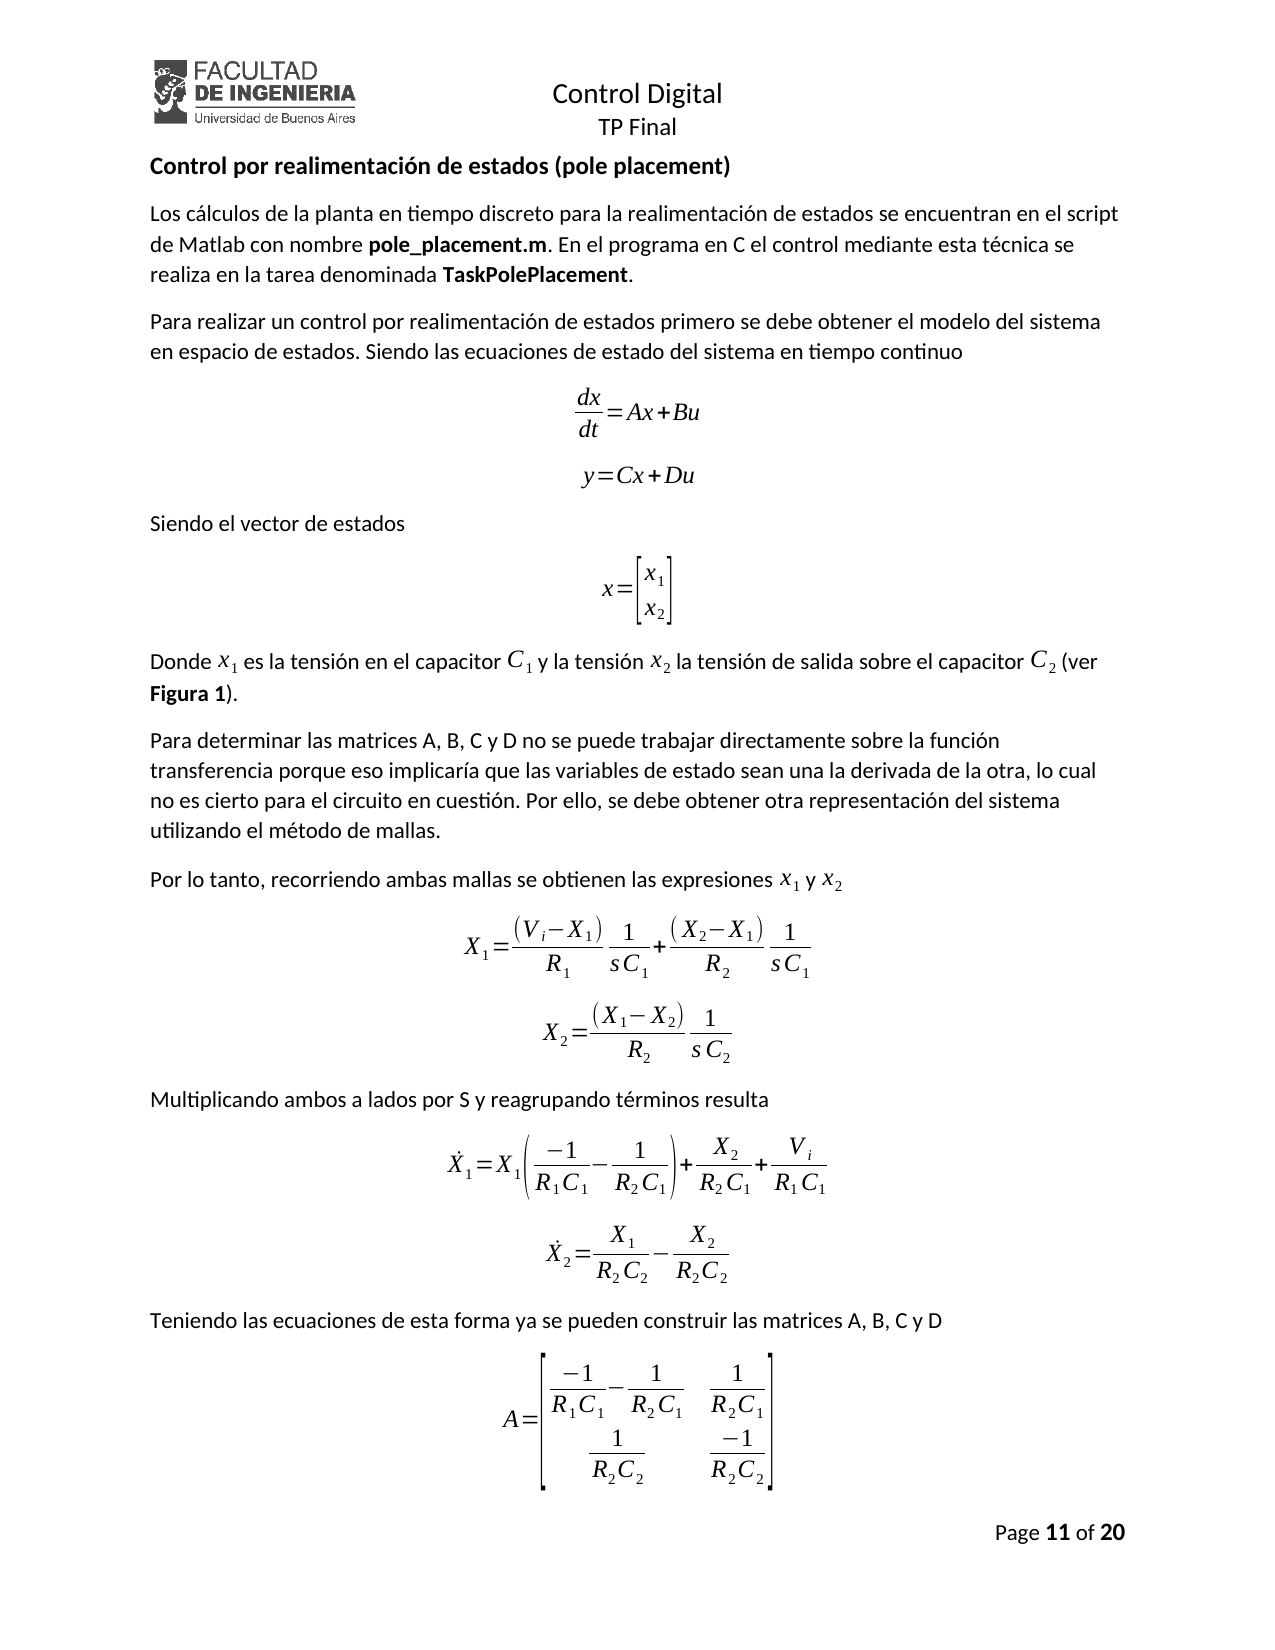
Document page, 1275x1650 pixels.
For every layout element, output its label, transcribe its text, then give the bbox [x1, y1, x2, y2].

picture [126, 26, 380, 150]
text Donde es la tensión en el capacitor y la tensión la tensión de salida sobre el capacitor (ver Figura 1). [150, 646, 1125, 707]
text Por lo tanto, recorriendo ambas mallas se obtienen las expresiones y [150, 863, 1125, 895]
text Multiplicando ambos a lados por S y reagrupando términos resulta [150, 1085, 1125, 1113]
text Para determinar las matrices A, B, C y D no se puede trabajar directamente sobre la función transferencia porque eso implicaría que las variables de estado sean una la derivada de la otra, lo cual no es cierto para el circuito en cuestión. Por ello, se debe obtener otra representación del sistema utilizando el método de mallas. [150, 726, 1125, 845]
text Los cálculos de la planta en tiempo discreto para la realimentación de estados se encuentran en el script de Matlab con nombre pole_placement.m. En el programa en C el control mediante esta técnica se realiza en la tarea denominada TaskPolePlacement. [150, 199, 1125, 288]
text Para realizar un control por realimentación de estados primero se debe obtener el modelo del sistema en espacio de estados. Siendo las ecuaciones de estado del sistema en tiempo continuo [150, 307, 1125, 365]
text Siendo el vector de estados [150, 509, 1125, 537]
text Teniendo las ecuaciones de esta forma ya se pueden construir las matrices A, B, C y D [150, 1306, 1125, 1334]
text Control por realimentación de estados (pole placement) [150, 150, 1125, 181]
